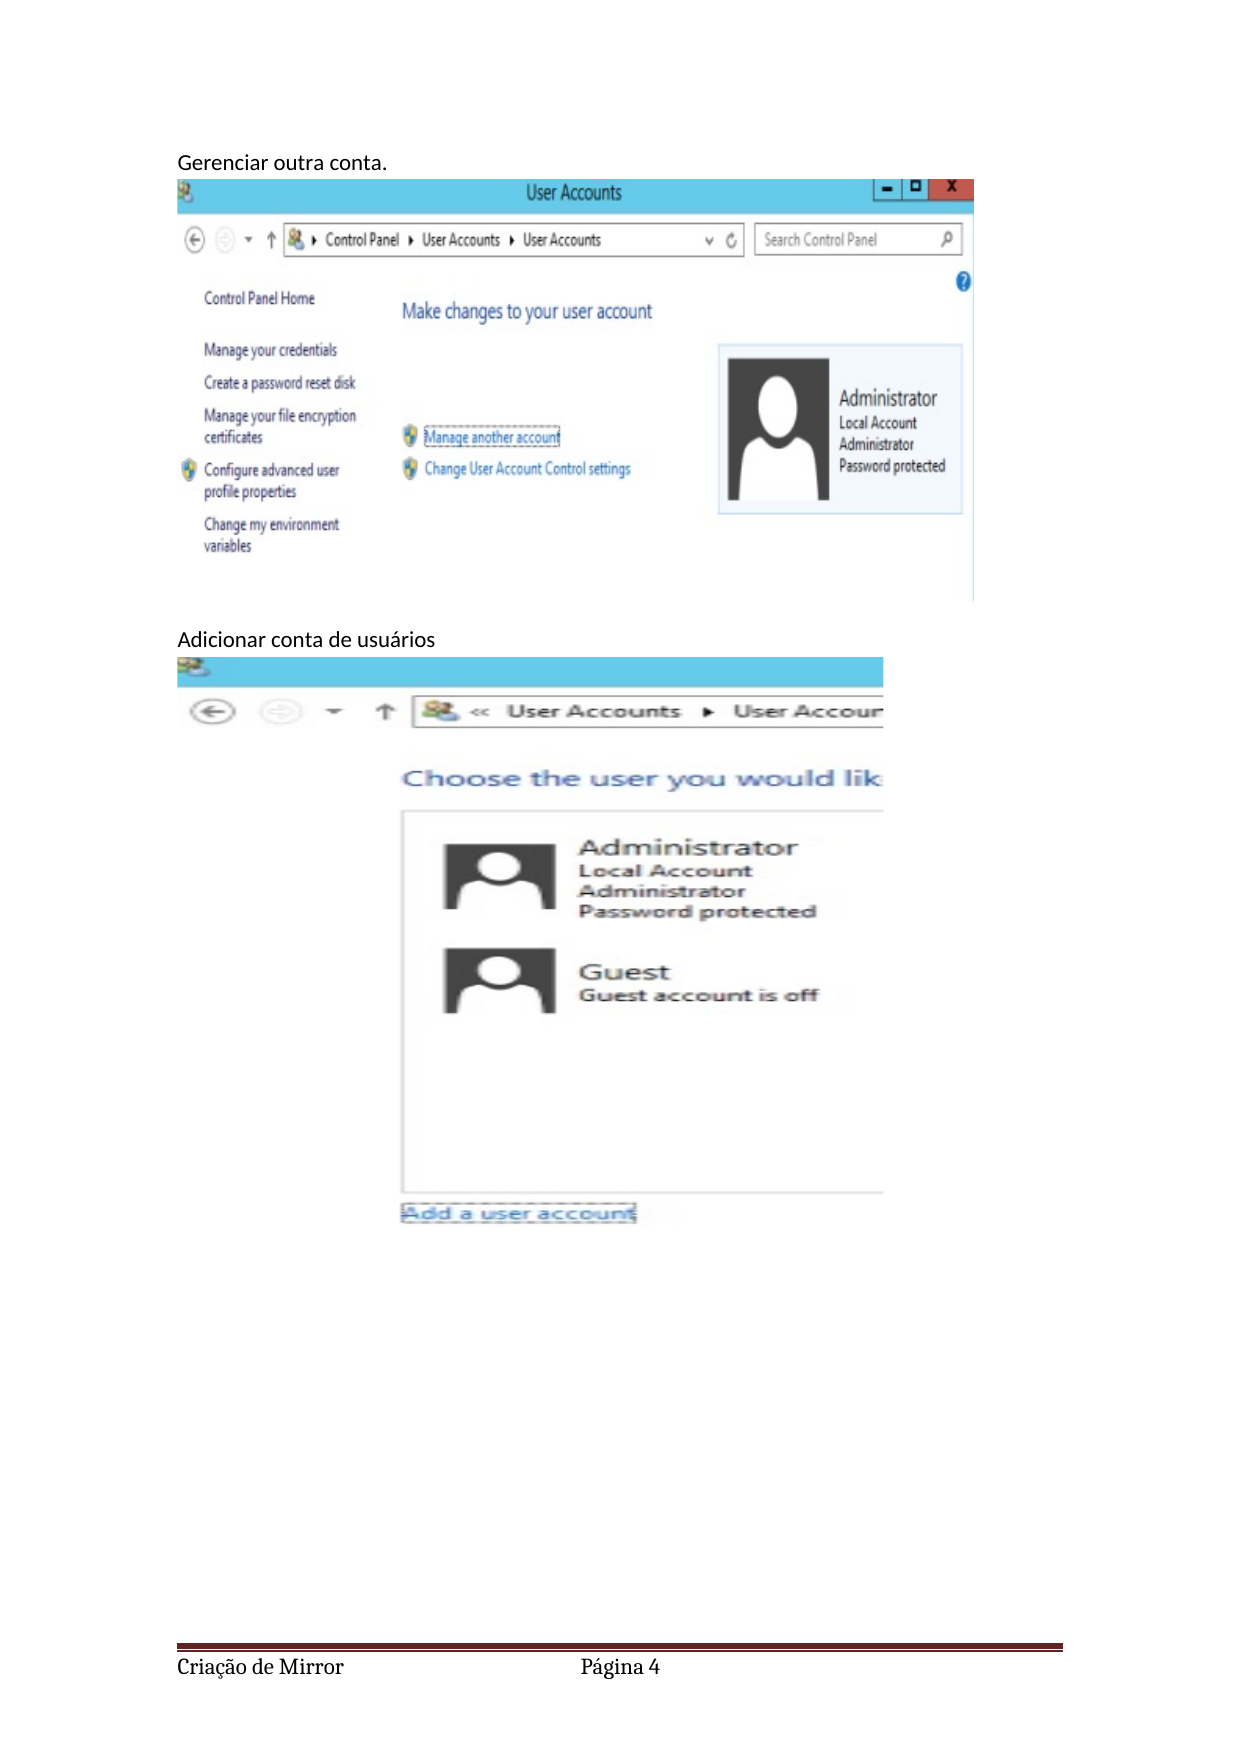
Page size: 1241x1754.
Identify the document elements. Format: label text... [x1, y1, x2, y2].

picture [177, 657, 884, 1233]
picture [177, 179, 974, 601]
